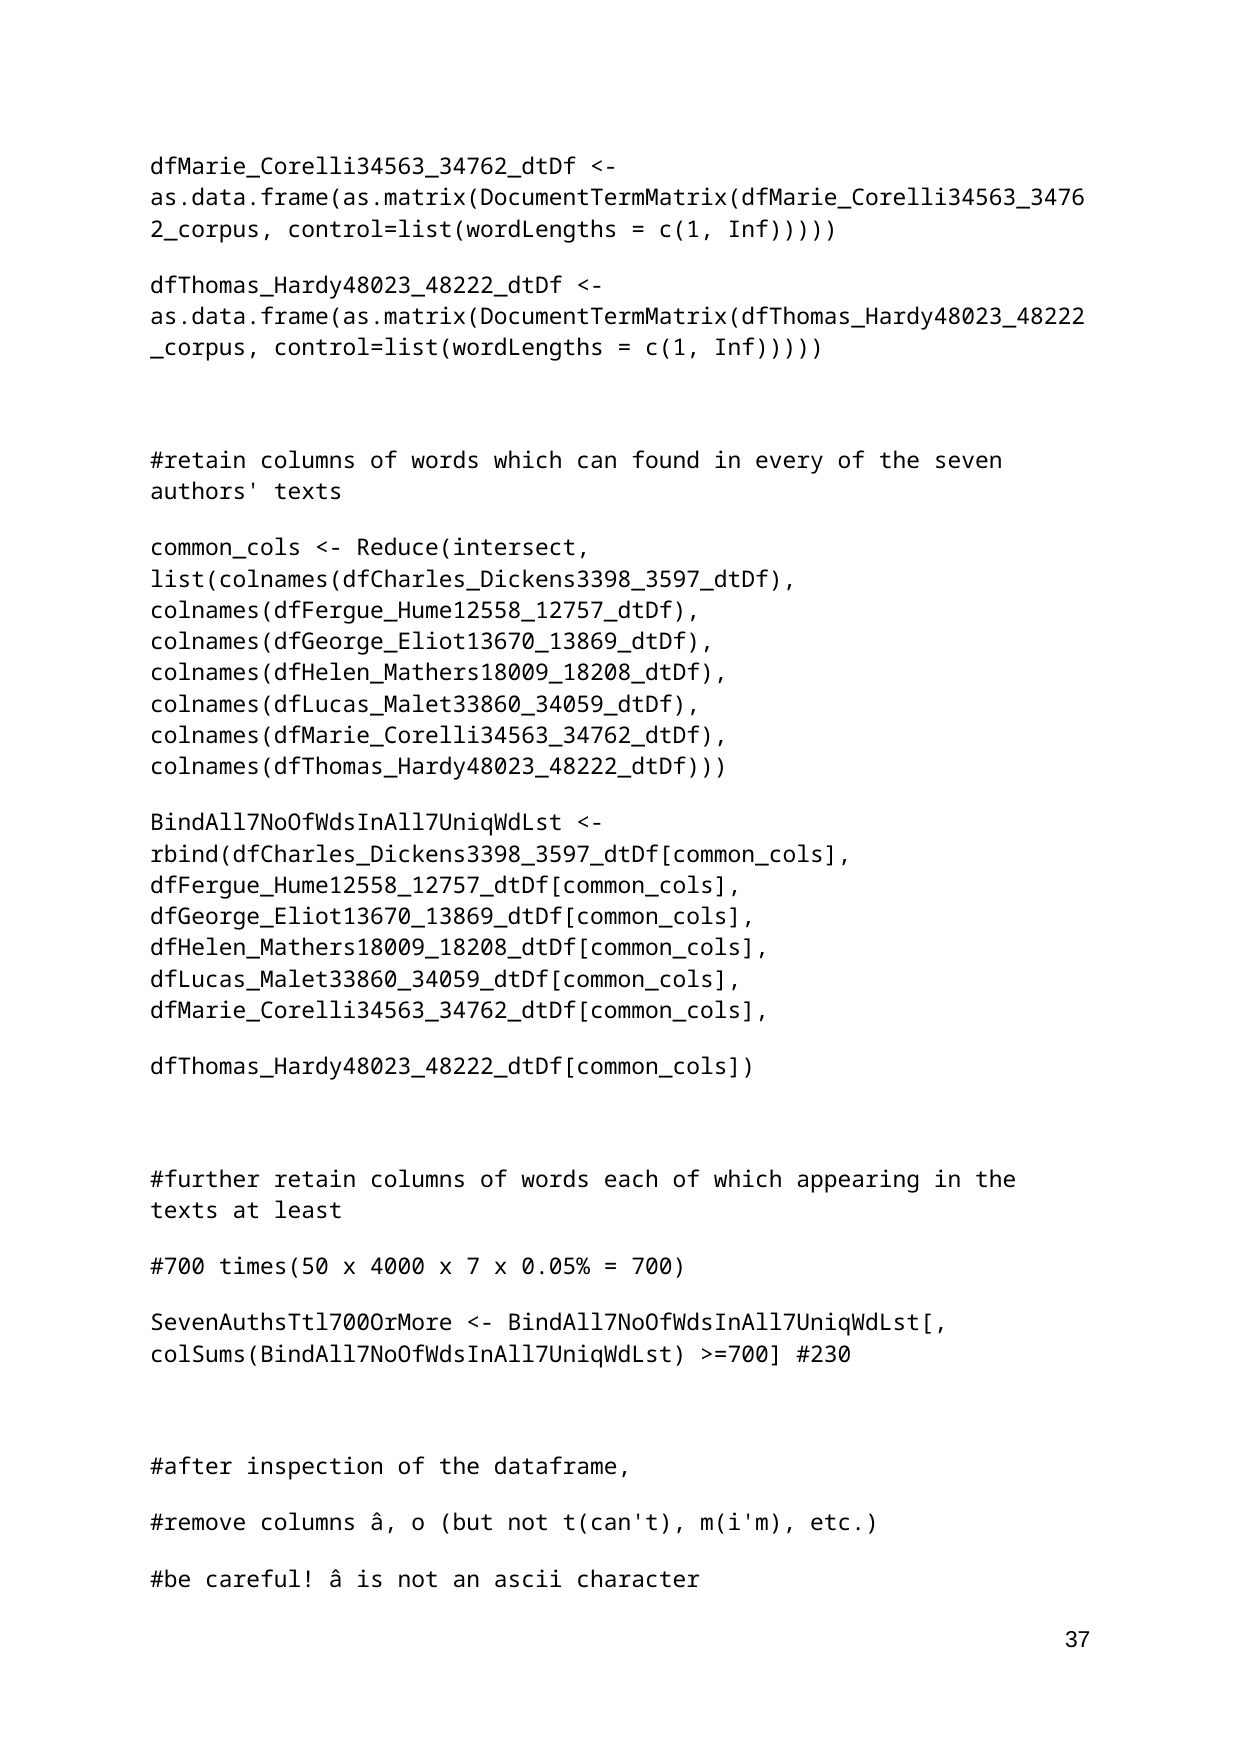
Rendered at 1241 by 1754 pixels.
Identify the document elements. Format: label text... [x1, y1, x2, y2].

text #700 times(50 x 4000 x 7 x 0.05% = 700) [150, 1250, 1090, 1281]
text #retain columns of words which can found in every of the seven authors' texts [150, 444, 1090, 506]
text BindAll7NoOfWdsInAll7UniqWdLst <- rbind(dfCharles_Dickens3398_3597_dtDf[common_cols], dfFergue_Hume12558_12757_dtDf[common_cols], dfGeorge_Eliot13670_13869_dtDf[common_cols], dfHelen_Mathers18009_18208_dtDf[common_cols], dfLucas_Malet33860_34059_dtDf[common_cols], dfMarie_Corelli34563_34762_dtDf[common_cols], [150, 806, 1090, 1025]
text #further retain columns of words each of which appearing in the texts at least [150, 1162, 1090, 1225]
text dfThomas_Hardy48023_48222_dtDf[common_cols]) [150, 1050, 1090, 1081]
text SevenAuthsTtl700OrMore <- BindAll7NoOfWdsInAll7UniqWdLst[, colSums(BindAll7NoOfWdsInAll7UniqWdLst) >=700] #230 [150, 1306, 1090, 1369]
text #after inspection of the dataframe, [150, 1450, 1090, 1481]
text #remove columns â, o (but not t(can't), m(i'm), etc.) [150, 1506, 1090, 1537]
text #be careful! â is not an ascii character [150, 1562, 1090, 1594]
text common_cols <- Reduce(intersect, list(colnames(dfCharles_Dickens3398_3597_dtDf), colnames(dfFergue_Hume12558_12757_dtDf), colnames(dfGeorge_Eliot13670_13869_dtDf), colnames(dfHelen_Mathers18009_18208_dtDf), colnames(dfLucas_Malet33860_34059_dtDf), colnames(dfMarie_Corelli34563_34762_dtDf), colnames(dfThomas_Hardy48023_48222_dtDf))) [150, 531, 1090, 781]
text dfThomas_Hardy48023_48222_dtDf <- as.data.frame(as.matrix(DocumentTermMatrix(dfThomas_Hardy48023_48222_corpus, control=list(wordLengths = c(1, Inf))))) [150, 269, 1090, 362]
text dfMarie_Corelli34563_34762_dtDf <- as.data.frame(as.matrix(DocumentTermMatrix(dfMarie_Corelli34563_34762_corpus, control=list(wordLengths = c(1, Inf))))) [150, 150, 1090, 244]
